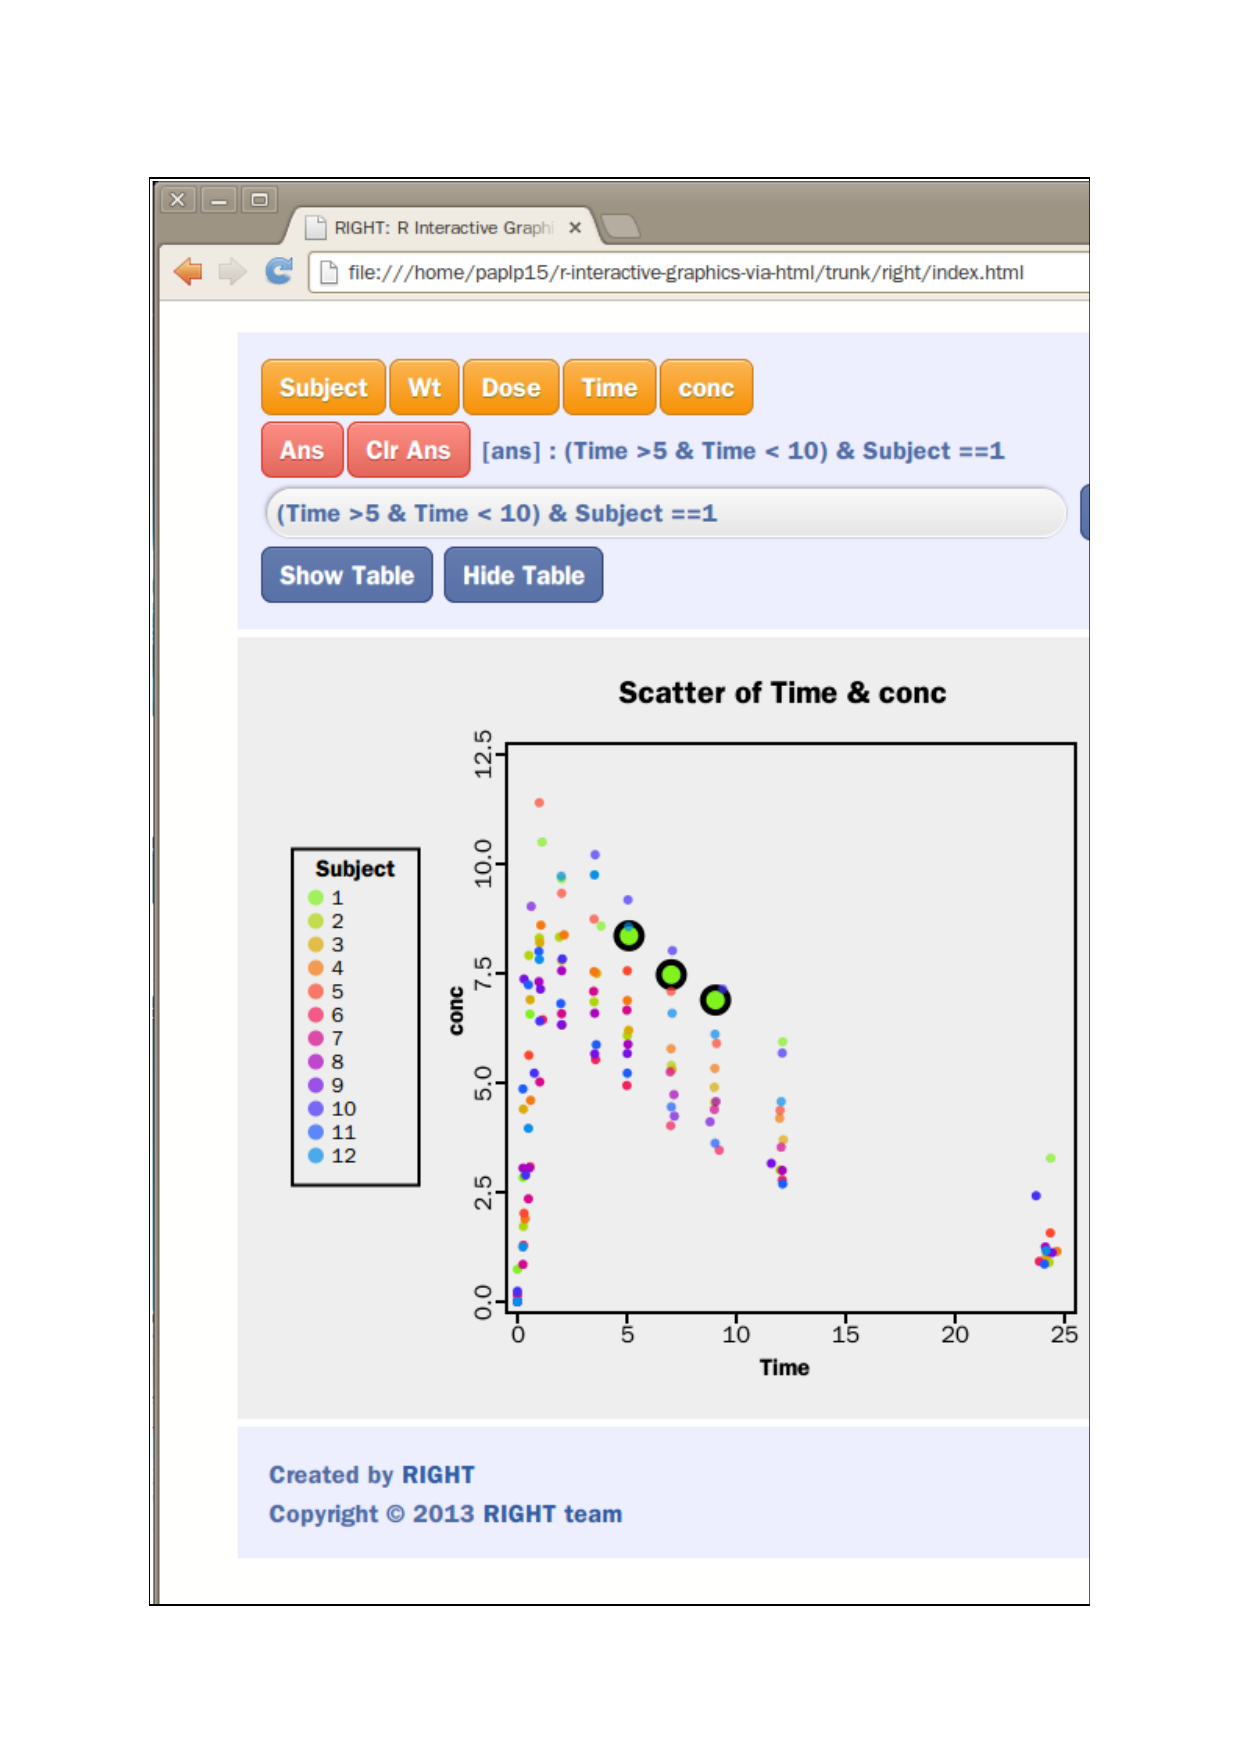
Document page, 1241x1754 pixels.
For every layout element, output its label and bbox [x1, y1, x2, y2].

picture [152, 181, 1090, 1604]
